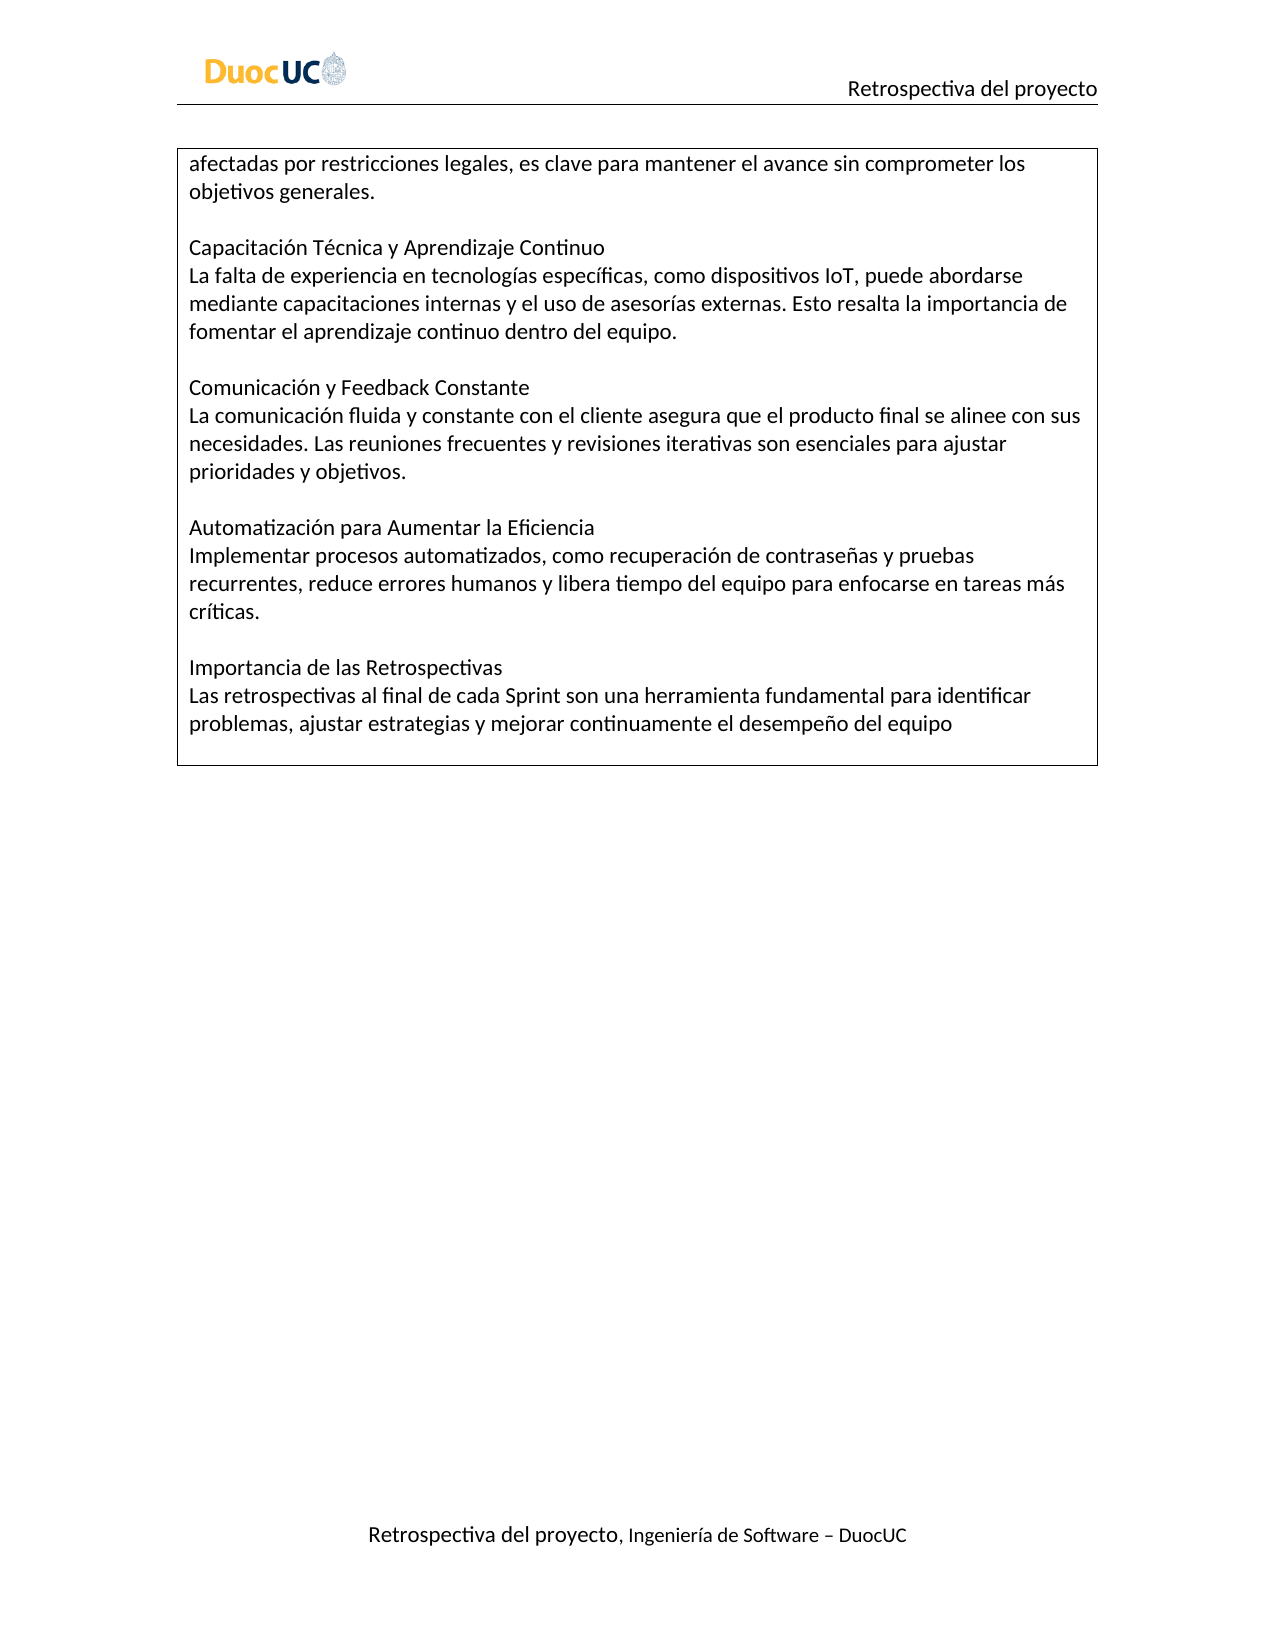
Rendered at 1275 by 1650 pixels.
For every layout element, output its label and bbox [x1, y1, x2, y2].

table_header [178, 149, 1097, 765]
picture [198, 48, 351, 88]
